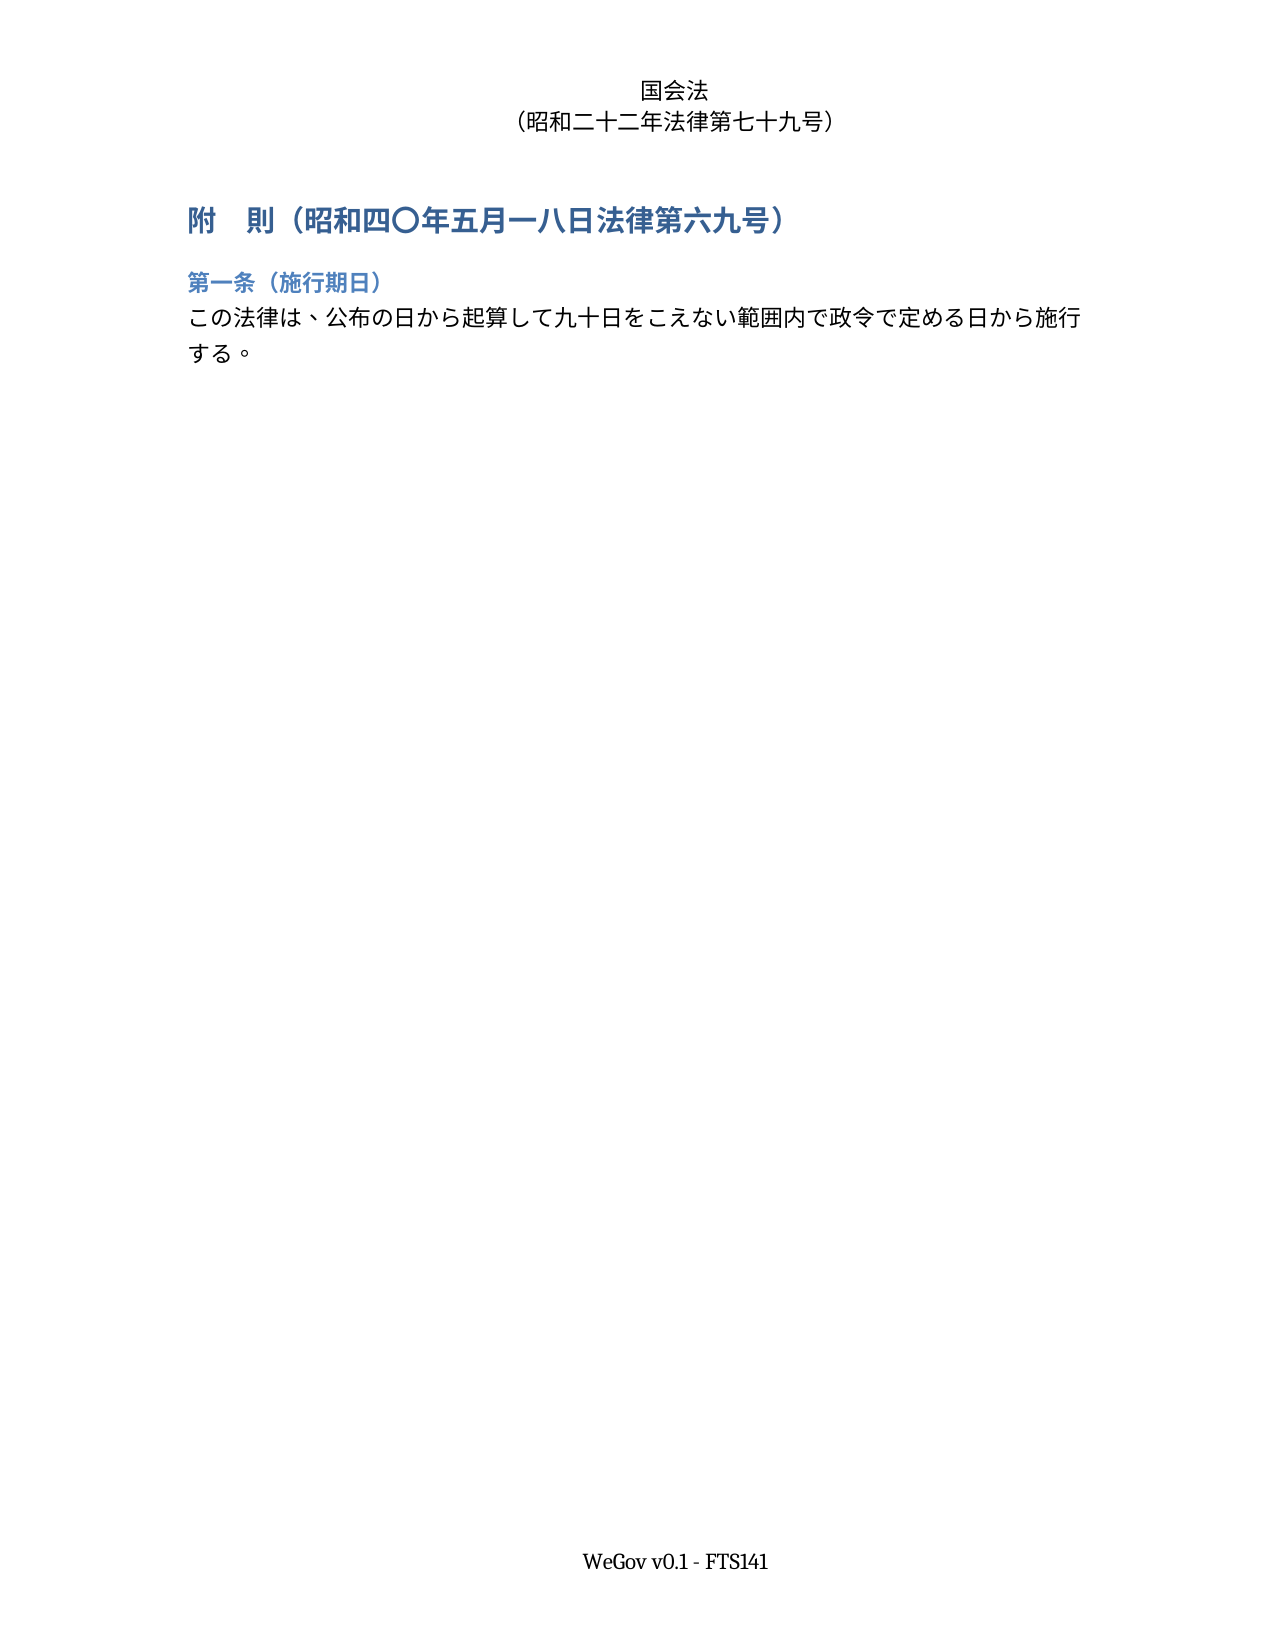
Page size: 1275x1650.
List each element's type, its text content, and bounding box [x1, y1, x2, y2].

text この法律は、公布の日から起算して九十日をこえない範囲内で政令で定める日から施行する。 [187, 302, 1087, 369]
subtitle 附 則（昭和四〇年五月一八日法律第六九号） [187, 200, 1087, 240]
subtitle 第一条（施行期日） [187, 266, 1087, 298]
